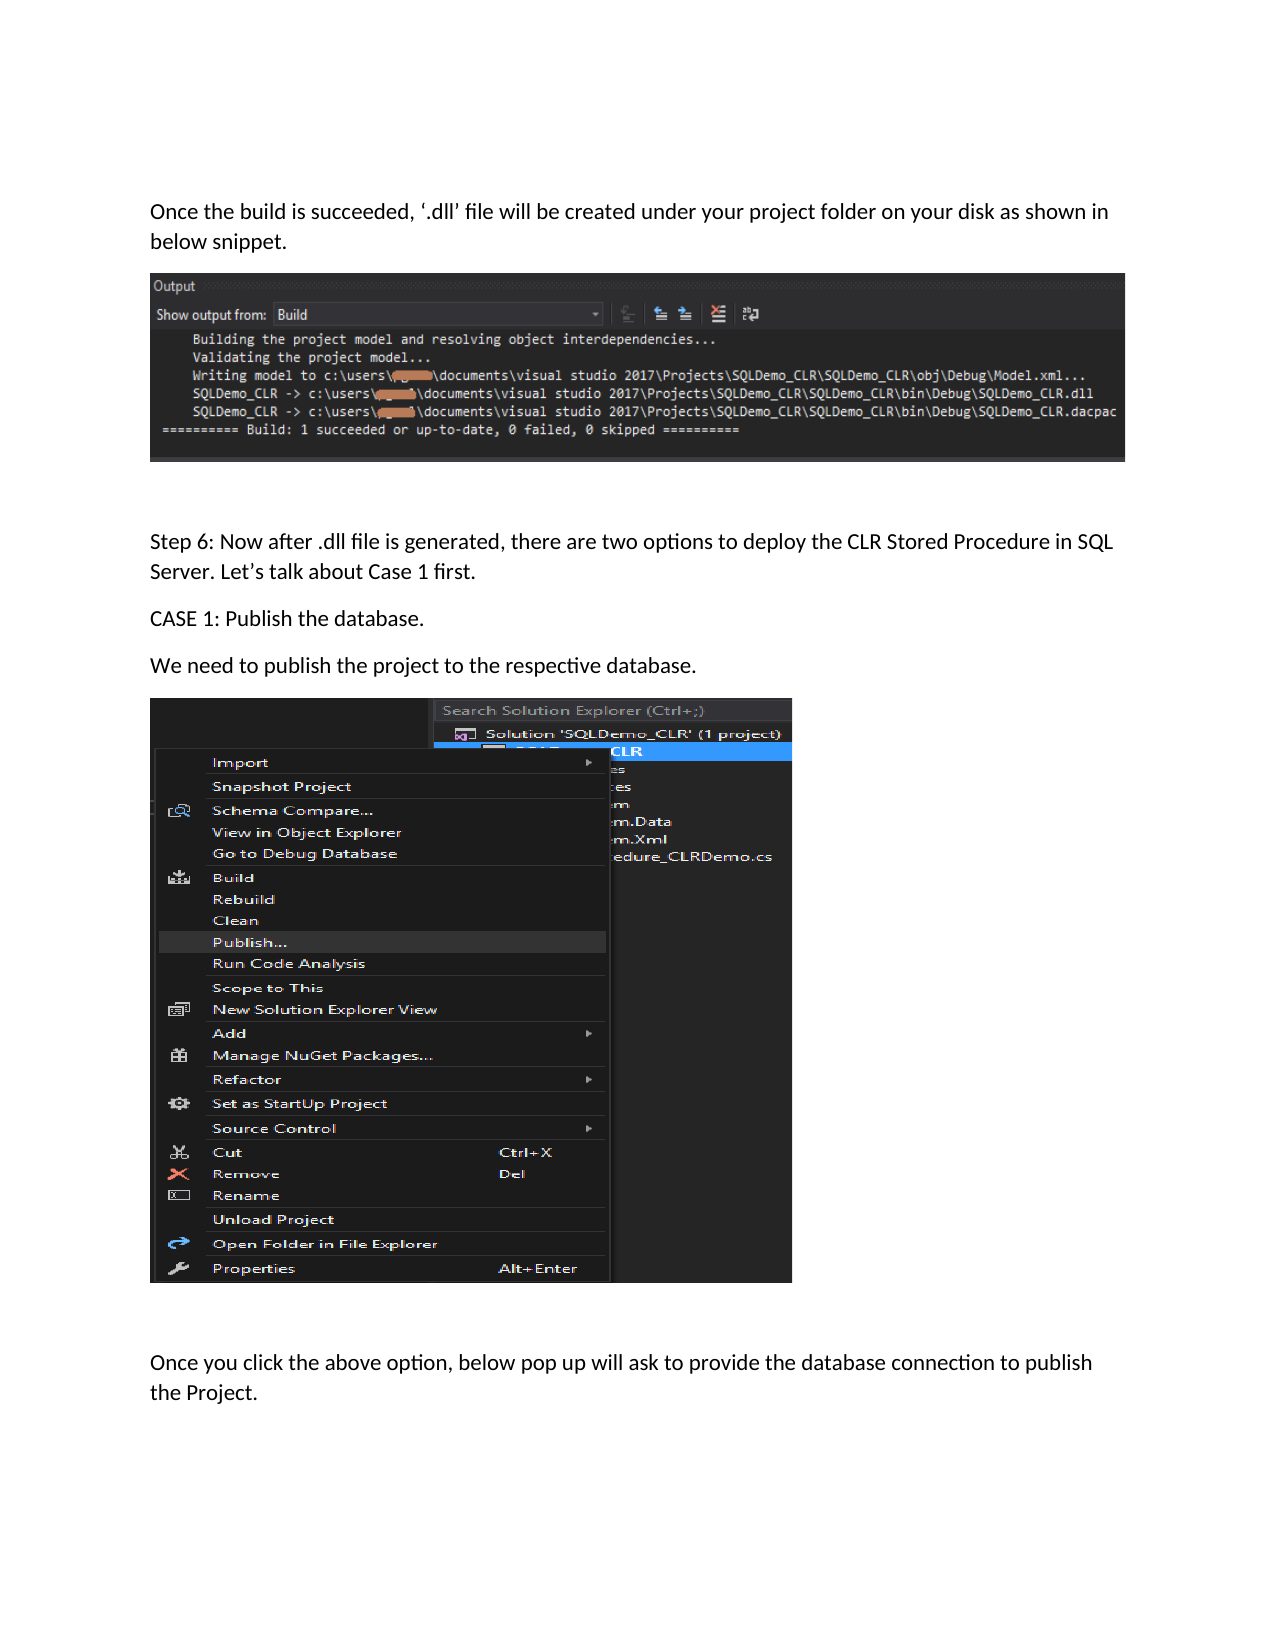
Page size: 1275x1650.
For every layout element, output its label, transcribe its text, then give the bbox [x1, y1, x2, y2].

picture [150, 698, 793, 1283]
text Once you click the above option, below pop up will ask to provide the database connection to publish the Project. [150, 1348, 1125, 1406]
picture [150, 273, 1125, 462]
text We need to publish the project to the respective database. [150, 651, 1125, 679]
text Once the build is succeeded, ‘.dll’ file will be created under your project folder on your disk as shown in below snippet. [150, 197, 1125, 255]
text Step 6: Now after .dll file is generated, there are two options to deploy the CLR Stored Procedure in SQL Server. Let’s talk about Case 1 first. [150, 527, 1125, 585]
text CASE 1: Publish the database. [150, 604, 1125, 632]
